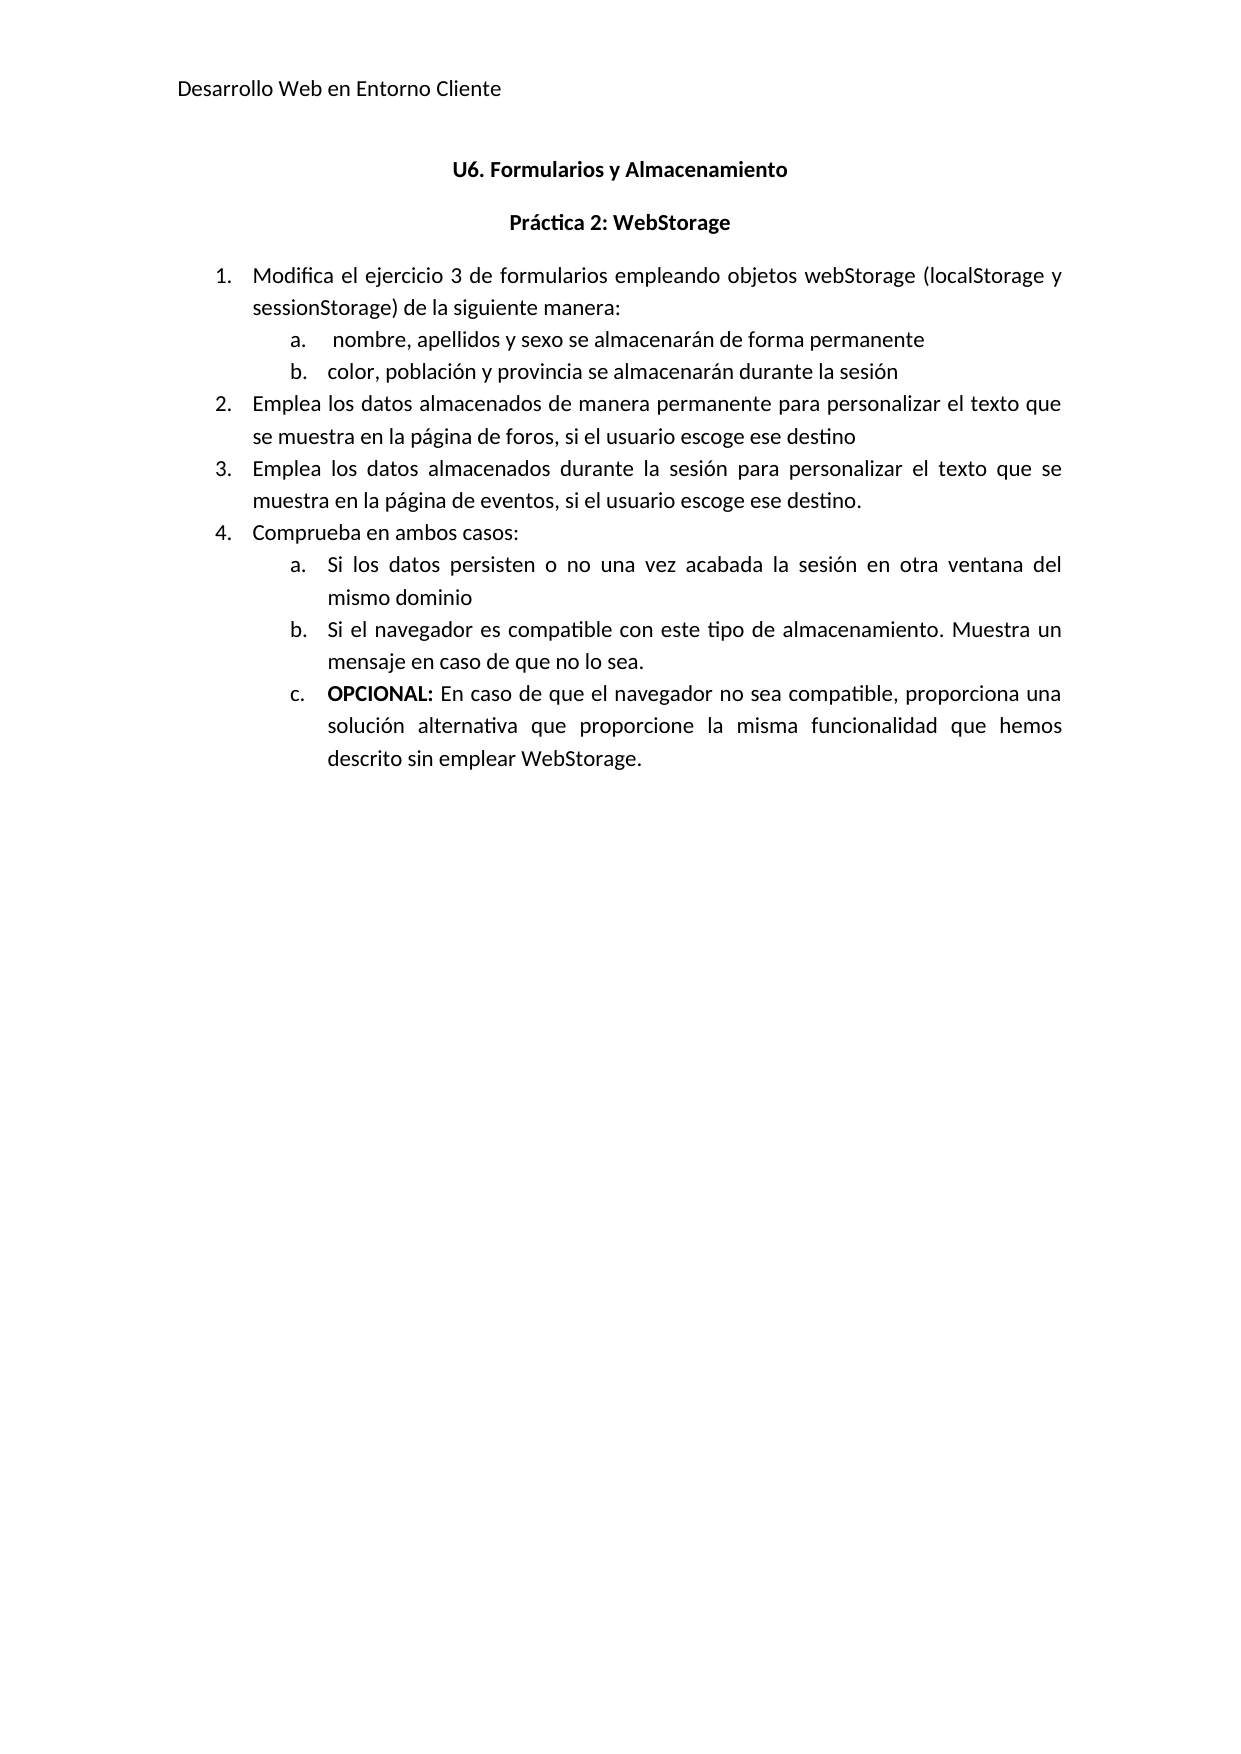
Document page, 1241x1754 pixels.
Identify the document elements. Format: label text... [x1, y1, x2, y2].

list nombre, apellidos y sexo se almacenarán de forma permanente [290, 325, 1063, 353]
list OPCIONAL: En caso de que el navegador no sea compatible, proporciona una solución alternativa que proporcione la misma funcionalidad que hemos descrito sin emplear WebStorage. [290, 679, 1063, 772]
list Comprueba en ambos casos: [215, 518, 1063, 546]
list Emplea los datos almacenados de manera permanente para personalizar el texto que se muestra en la página de foros, si el usuario escoge ese destino [215, 389, 1063, 450]
list color, población y provincia se almacenarán durante la sesión [290, 357, 1063, 385]
text Práctica 2: WebStorage [177, 208, 1063, 236]
list Si los datos persisten o no una vez acabada la sesión en otra ventana del mismo dominio [290, 551, 1063, 611]
list Si el navegador es compatible con este tipo de almacenamiento. Muestra un mensaje en caso de que no lo sea. [290, 615, 1063, 675]
text U6. Formularios y Almacenamiento [177, 155, 1063, 183]
list Modifica el ejercicio 3 de formularios empleando objetos webStorage (localStorage y sessionStorage) de la siguiente manera: [215, 261, 1063, 321]
list Emplea los datos almacenados durante la sesión para personalizar el texto que se muestra en la página de eventos, si el usuario escoge ese destino. [215, 454, 1063, 514]
